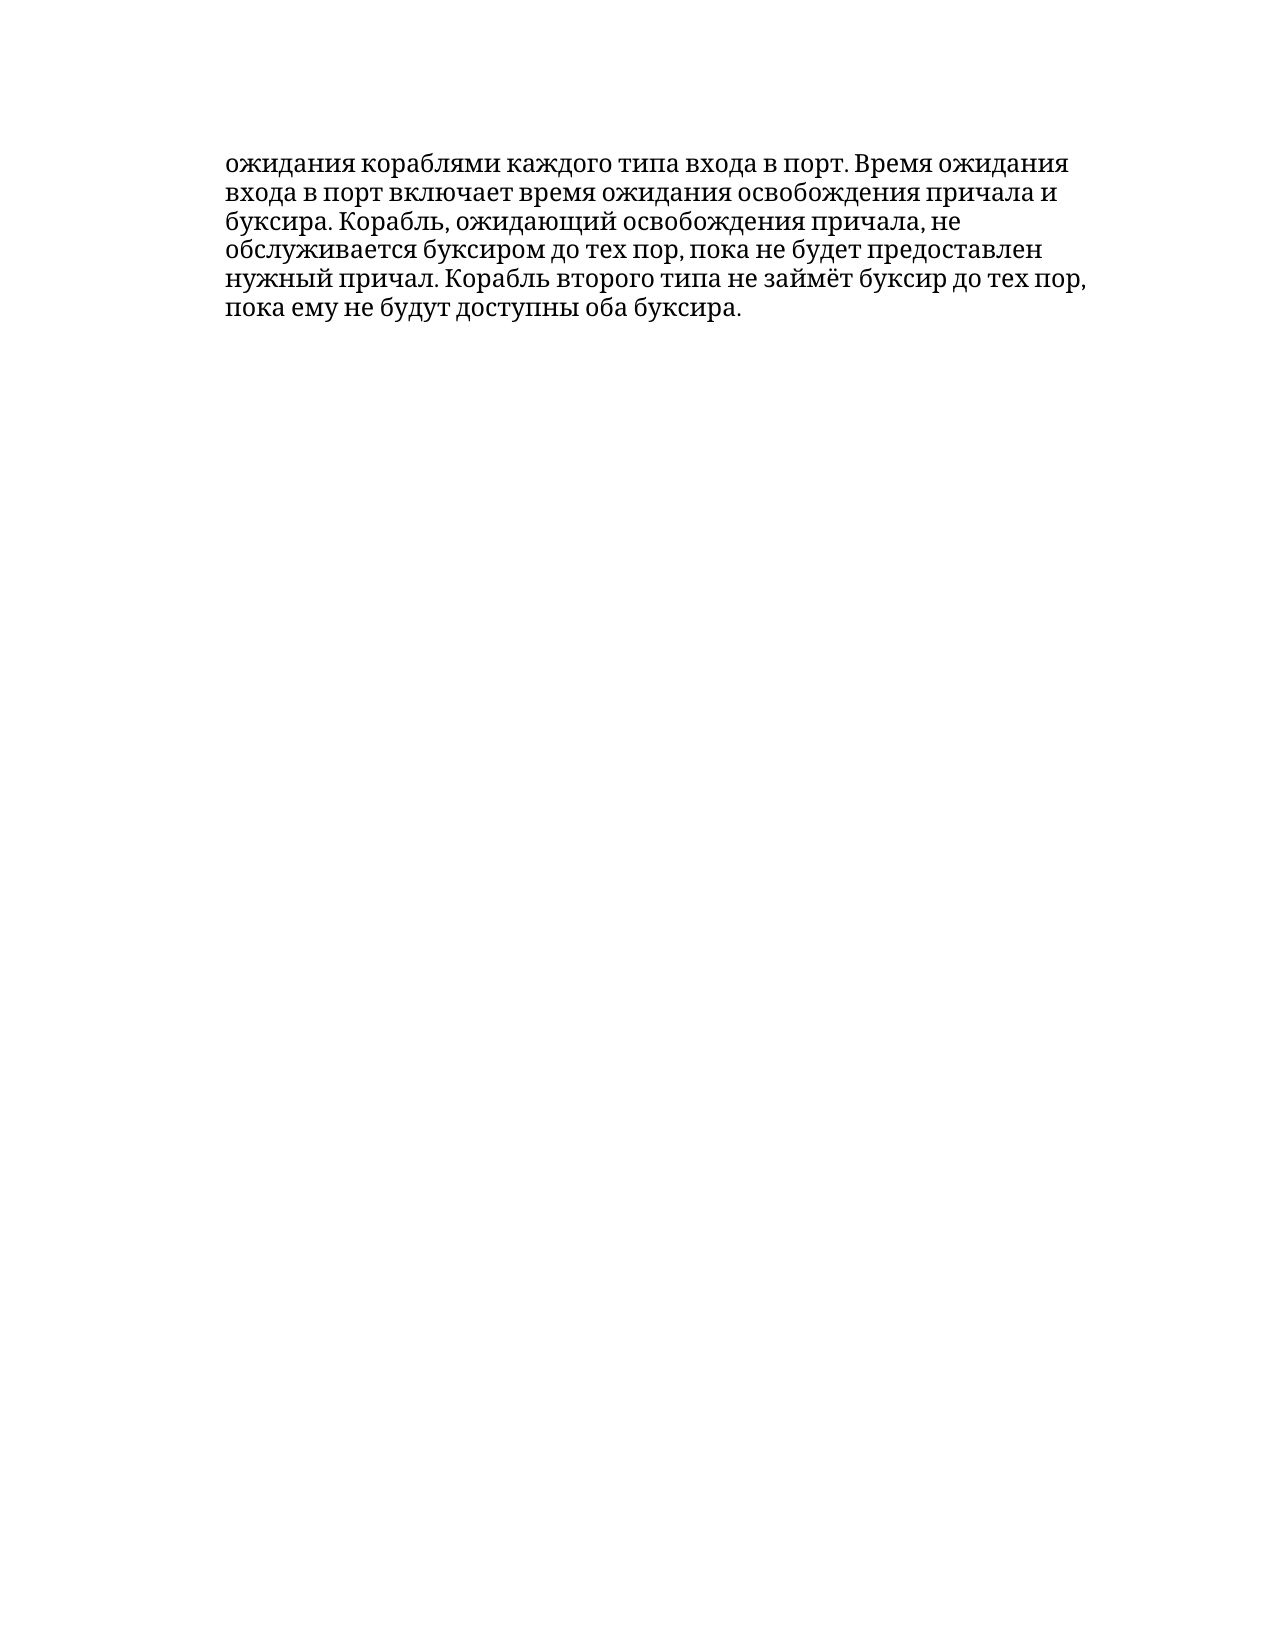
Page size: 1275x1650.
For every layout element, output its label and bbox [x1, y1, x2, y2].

list [175, 150, 1125, 322]
